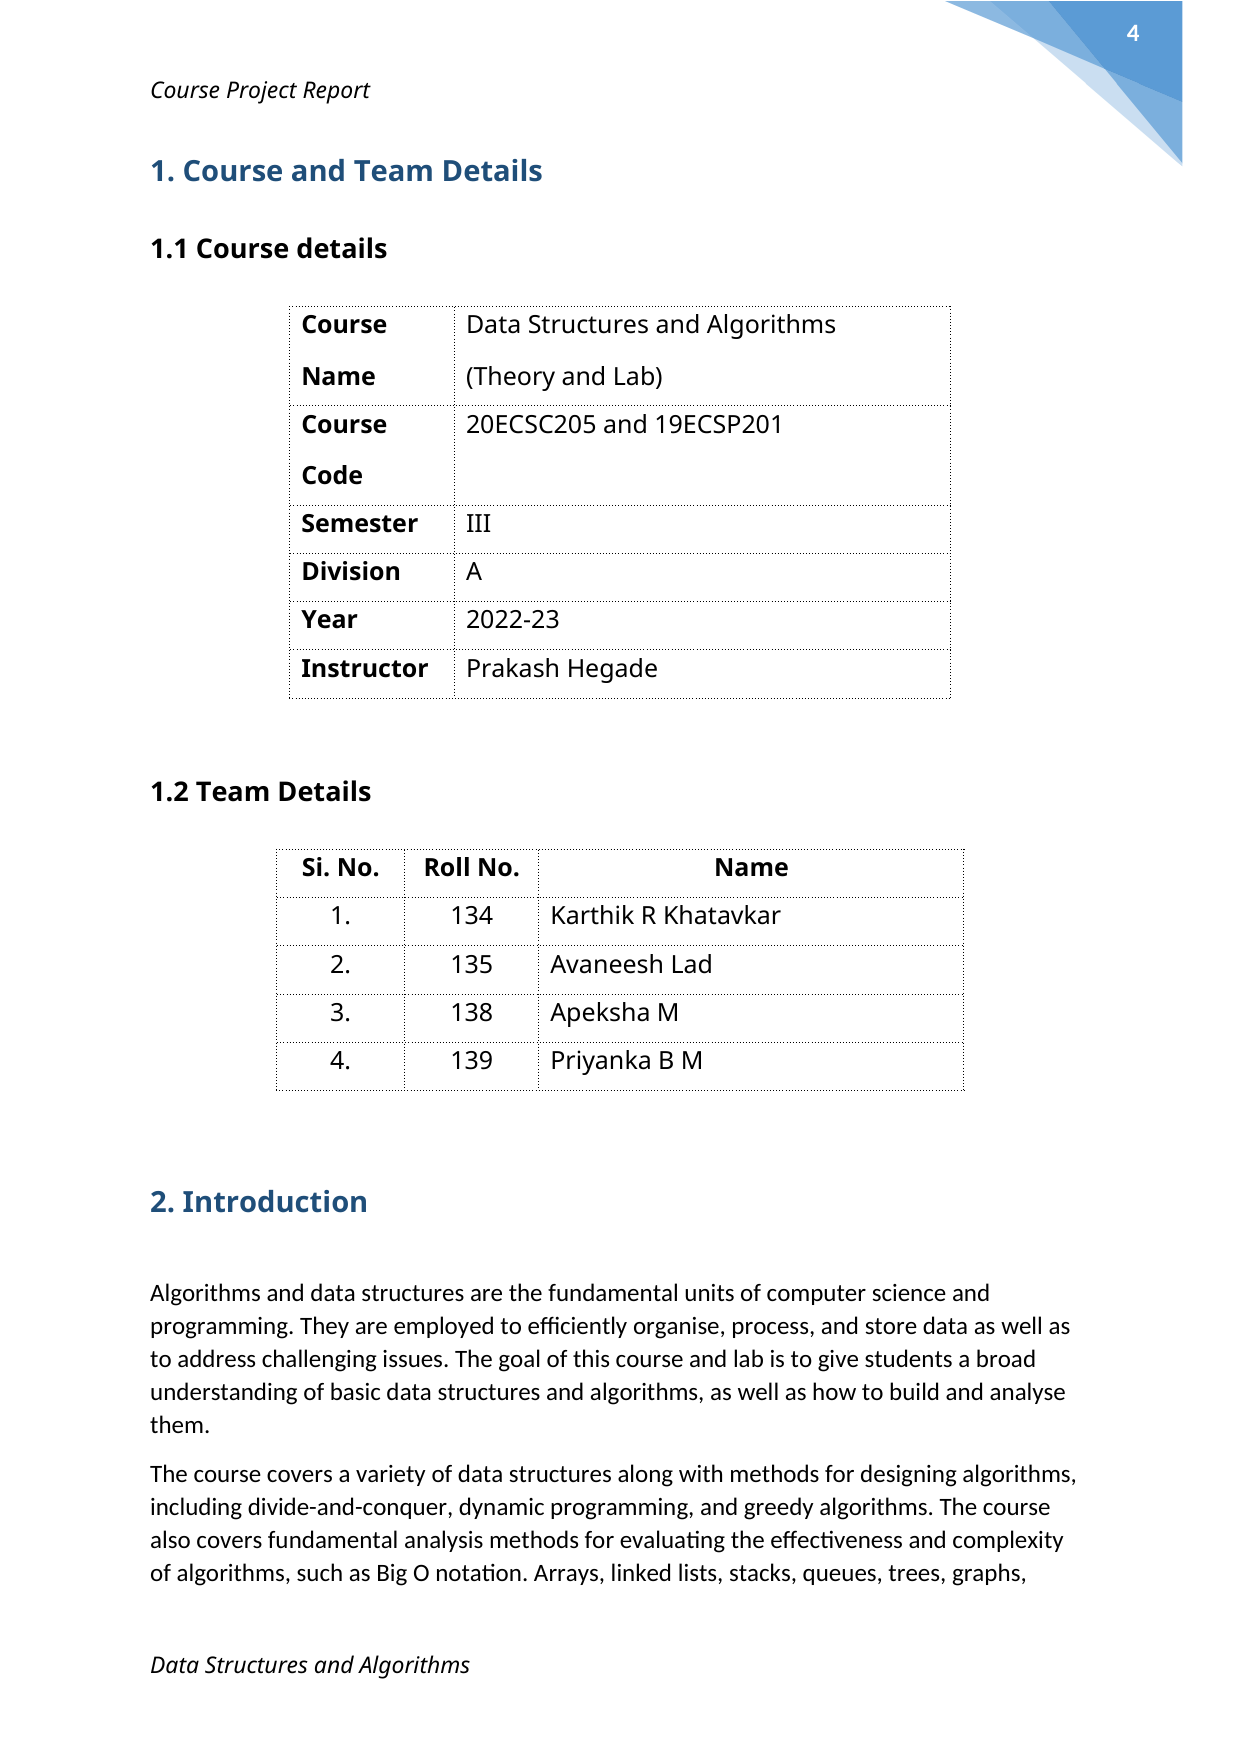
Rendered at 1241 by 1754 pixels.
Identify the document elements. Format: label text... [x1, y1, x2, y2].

table_cell 138 [404, 994, 539, 1042]
table_cell Division [290, 553, 454, 601]
table_cell Prakash Hegade [455, 649, 950, 698]
table_cell 139 [404, 1042, 539, 1090]
table_cell Apeksha M [539, 994, 963, 1042]
table_cell 3. [277, 994, 404, 1042]
table_cell Karthik R Khatavkar [539, 897, 963, 945]
table_cell 4. [277, 1042, 404, 1090]
text 1.1 Course details [150, 229, 1090, 266]
table_cell Year [290, 601, 454, 649]
table_header Course Name [290, 306, 454, 405]
table_cell Avaneesh Lad [539, 945, 963, 993]
table_cell 1. [277, 897, 404, 945]
table_cell Priyanka B M [539, 1042, 963, 1090]
text 1. Course and Team Details [150, 150, 1090, 190]
table_cell 20ECSC205 and 19ECSP201 [455, 405, 950, 505]
table_cell 134 [404, 897, 539, 945]
picture [943, 1, 1183, 167]
table_header Roll No. [404, 849, 539, 897]
text Algorithms and data structures are the fundamental units of computer science and programming. They are employed to efficiently organise, process, and store data as well as to address challenging issues. The goal of this course and lab is to give students a broad understanding of basic data structures and algorithms, as well as how to build and analyse them. [150, 1277, 1090, 1439]
table_header Name [539, 849, 963, 897]
table_cell 2. [277, 945, 404, 993]
table_cell 135 [404, 945, 539, 993]
table_cell Instructor [290, 649, 454, 698]
table_header Si. No. [277, 849, 404, 897]
text 1.2 Team Details [150, 772, 1090, 809]
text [150, 1459, 1090, 1588]
table_cell III [455, 505, 950, 553]
table_cell A [455, 553, 950, 601]
table_cell Semester [290, 505, 454, 553]
table_cell 2022-23 [455, 601, 950, 649]
table_cell Course Code [290, 405, 454, 505]
text 2. Introduction [150, 1181, 1090, 1221]
table_header Data Structures and Algorithms (Theory and Lab) [455, 306, 950, 405]
